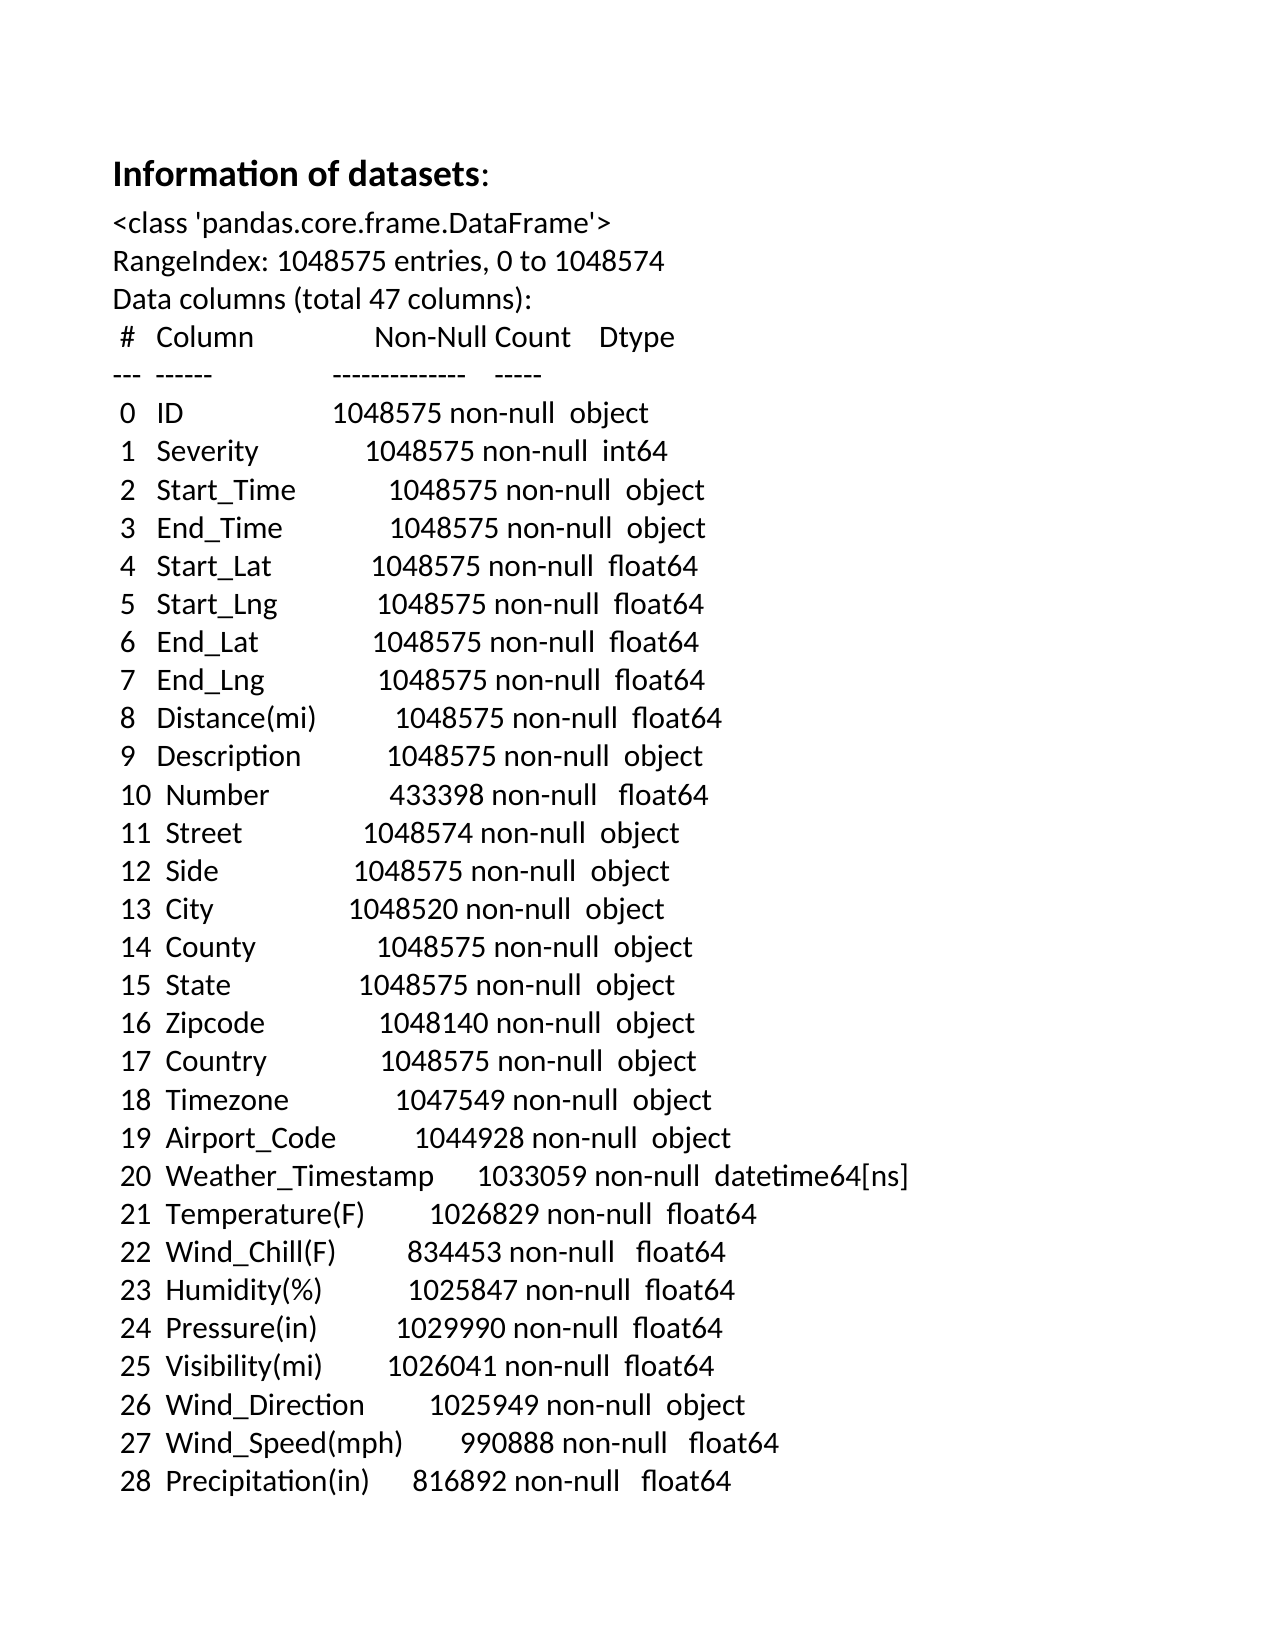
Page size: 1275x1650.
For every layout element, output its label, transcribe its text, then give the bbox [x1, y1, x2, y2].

text RangeIndex: 1048575 entries, 0 to 1048574 [112, 241, 1162, 279]
text 2 Start_Time 1048575 non-null object [112, 469, 1162, 508]
text 11 Street 1048574 non-null object [112, 813, 1162, 851]
text 16 Zipcode 1048140 non-null object [112, 1003, 1162, 1041]
text 14 County 1048575 non-null object [112, 927, 1162, 965]
text 0 ID 1048575 non-null object [112, 393, 1162, 431]
text 1 Severity 1048575 non-null int64 [112, 431, 1162, 469]
text --- ------ -------------- ----- [112, 355, 1162, 393]
text 28 Precipitation(in) 816892 non-null float64 [112, 1461, 1162, 1499]
text 21 Temperature(F) 1026829 non-null float64 [112, 1194, 1162, 1232]
text Information of datasets: [112, 150, 1162, 196]
text 4 Start_Lat 1048575 non-null float64 [112, 546, 1162, 584]
text 5 Start_Lng 1048575 non-null float64 [112, 584, 1162, 622]
text 24 Pressure(in) 1029990 non-null float64 [112, 1308, 1162, 1346]
text 26 Wind_Direction 1025949 non-null object [112, 1384, 1162, 1423]
text 20 Weather_Timestamp 1033059 non-null datetime64[ns] [112, 1156, 1162, 1194]
text 10 Number 433398 non-null float64 [112, 774, 1162, 813]
text 7 End_Lng 1048575 non-null float64 [112, 660, 1162, 698]
text 6 End_Lat 1048575 non-null float64 [112, 622, 1162, 660]
text 18 Timezone 1047549 non-null object [112, 1079, 1162, 1118]
text 23 Humidity(%) 1025847 non-null float64 [112, 1270, 1162, 1308]
text 13 City 1048520 non-null object [112, 889, 1162, 927]
text 25 Visibility(mi) 1026041 non-null float64 [112, 1346, 1162, 1384]
text 27 Wind_Speed(mph) 990888 non-null float64 [112, 1423, 1162, 1461]
text Data columns (total 47 columns): [112, 279, 1162, 317]
text 8 Distance(mi) 1048575 non-null float64 [112, 698, 1162, 736]
text 9 Description 1048575 non-null object [112, 736, 1162, 774]
text 22 Wind_Chill(F) 834453 non-null float64 [112, 1232, 1162, 1270]
text 19 Airport_Code 1044928 non-null object [112, 1118, 1162, 1156]
text 17 Country 1048575 non-null object [112, 1041, 1162, 1079]
text 12 Side 1048575 non-null object [112, 851, 1162, 889]
text 15 State 1048575 non-null object [112, 965, 1162, 1003]
text <class 'pandas.core.frame.DataFrame'> [112, 203, 1162, 241]
text 3 End_Time 1048575 non-null object [112, 508, 1162, 546]
text # Column Non-Null Count Dtype [112, 317, 1162, 355]
